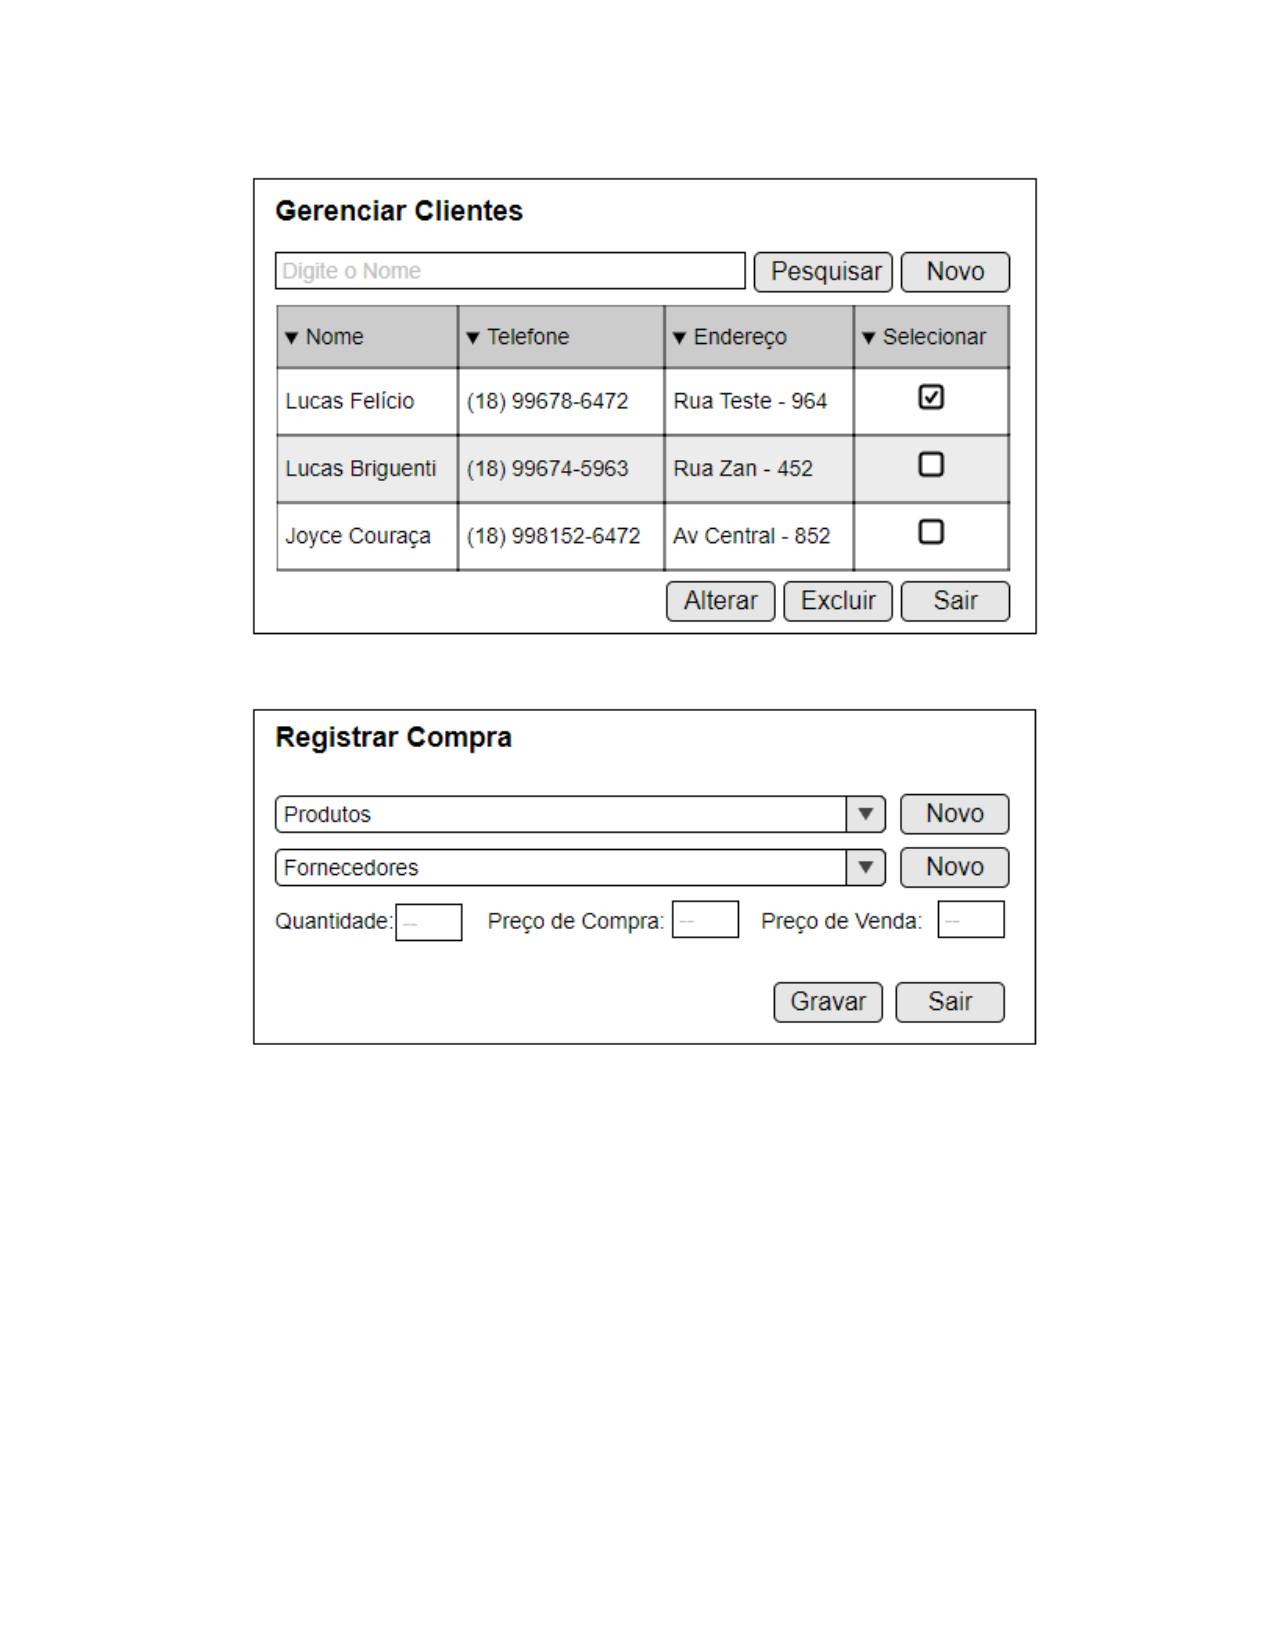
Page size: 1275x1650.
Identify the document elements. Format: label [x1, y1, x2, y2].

picture [244, 170, 1044, 644]
picture [244, 701, 1049, 1056]
